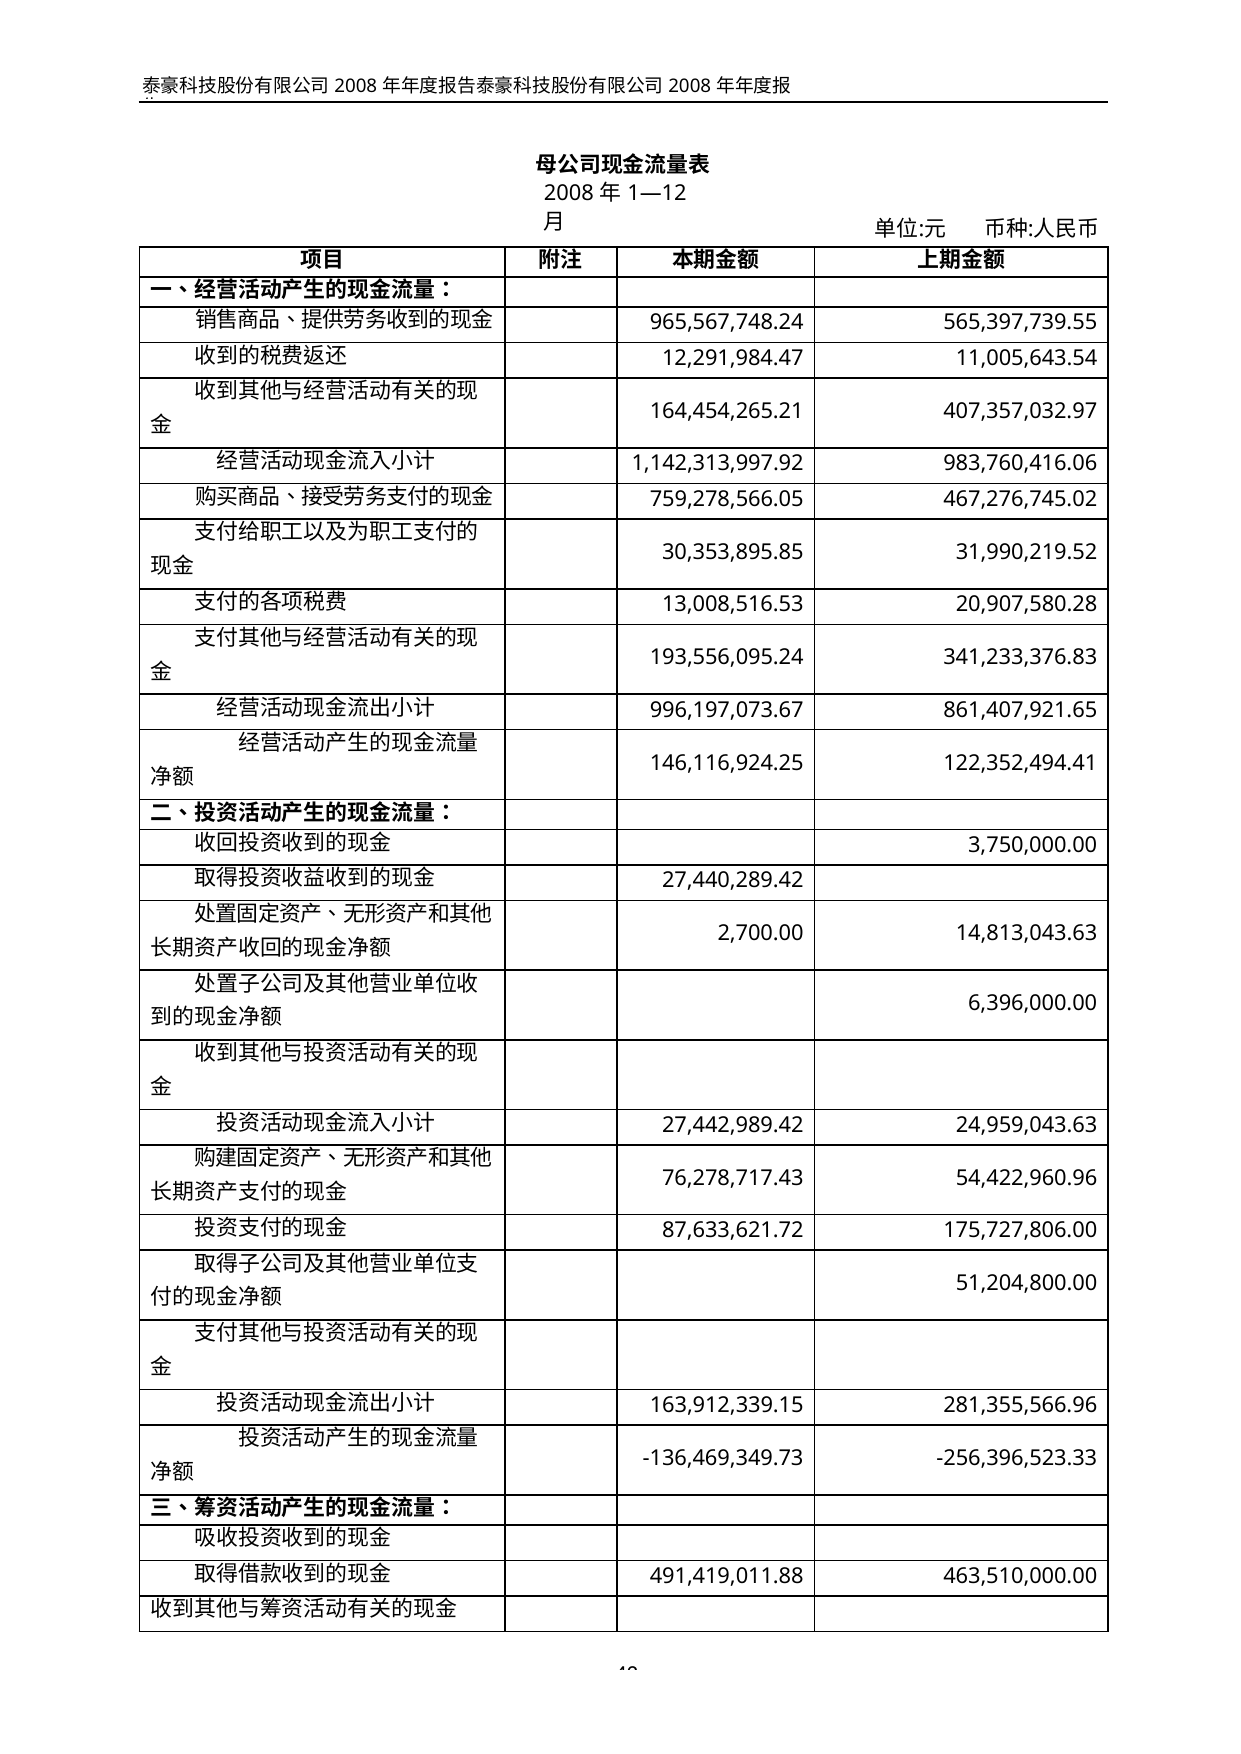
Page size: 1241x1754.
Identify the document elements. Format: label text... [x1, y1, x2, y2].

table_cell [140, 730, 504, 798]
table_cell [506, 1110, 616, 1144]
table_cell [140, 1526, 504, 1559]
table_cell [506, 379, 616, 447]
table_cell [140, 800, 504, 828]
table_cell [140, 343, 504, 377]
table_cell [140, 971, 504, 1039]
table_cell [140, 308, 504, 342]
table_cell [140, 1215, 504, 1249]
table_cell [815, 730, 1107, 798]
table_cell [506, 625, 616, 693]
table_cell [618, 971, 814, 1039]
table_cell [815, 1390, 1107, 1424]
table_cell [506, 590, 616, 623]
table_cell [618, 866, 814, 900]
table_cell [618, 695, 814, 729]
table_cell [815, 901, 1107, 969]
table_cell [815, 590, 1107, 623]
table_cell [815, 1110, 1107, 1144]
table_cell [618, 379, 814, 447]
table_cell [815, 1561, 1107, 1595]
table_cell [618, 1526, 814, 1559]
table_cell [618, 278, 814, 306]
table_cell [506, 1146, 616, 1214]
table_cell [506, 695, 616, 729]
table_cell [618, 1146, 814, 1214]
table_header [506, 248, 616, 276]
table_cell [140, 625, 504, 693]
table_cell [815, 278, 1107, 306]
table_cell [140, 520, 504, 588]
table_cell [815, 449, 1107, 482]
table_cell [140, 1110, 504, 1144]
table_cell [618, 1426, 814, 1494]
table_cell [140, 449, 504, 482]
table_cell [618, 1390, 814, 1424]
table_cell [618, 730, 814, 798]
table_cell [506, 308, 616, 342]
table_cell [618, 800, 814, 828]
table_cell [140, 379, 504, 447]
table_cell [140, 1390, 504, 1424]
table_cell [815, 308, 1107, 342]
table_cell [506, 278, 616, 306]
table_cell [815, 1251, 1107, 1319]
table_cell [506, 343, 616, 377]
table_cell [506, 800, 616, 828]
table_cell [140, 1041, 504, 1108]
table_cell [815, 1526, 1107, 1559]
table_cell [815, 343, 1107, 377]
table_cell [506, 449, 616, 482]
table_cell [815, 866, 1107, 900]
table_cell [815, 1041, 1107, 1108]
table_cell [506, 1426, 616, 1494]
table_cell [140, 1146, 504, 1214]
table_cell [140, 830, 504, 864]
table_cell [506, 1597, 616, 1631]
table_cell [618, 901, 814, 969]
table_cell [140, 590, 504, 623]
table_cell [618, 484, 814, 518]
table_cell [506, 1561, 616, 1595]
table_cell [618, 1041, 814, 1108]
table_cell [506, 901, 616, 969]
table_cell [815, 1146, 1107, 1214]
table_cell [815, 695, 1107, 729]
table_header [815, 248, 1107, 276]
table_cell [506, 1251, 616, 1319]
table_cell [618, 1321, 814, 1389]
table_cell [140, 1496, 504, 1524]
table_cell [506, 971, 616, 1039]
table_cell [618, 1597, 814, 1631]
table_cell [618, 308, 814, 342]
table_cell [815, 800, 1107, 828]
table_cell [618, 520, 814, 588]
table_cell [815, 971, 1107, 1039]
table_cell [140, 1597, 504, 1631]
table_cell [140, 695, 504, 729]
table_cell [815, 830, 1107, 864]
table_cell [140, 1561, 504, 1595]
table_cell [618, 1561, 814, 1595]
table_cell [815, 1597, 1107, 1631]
text 单位:元 币种:人民币 [874, 213, 1123, 243]
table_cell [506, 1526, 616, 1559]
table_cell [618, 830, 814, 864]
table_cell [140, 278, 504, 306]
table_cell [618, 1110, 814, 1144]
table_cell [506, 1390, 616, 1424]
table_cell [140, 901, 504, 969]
text 母公司现金流量表 2008 年 1—12 月 [535, 150, 713, 235]
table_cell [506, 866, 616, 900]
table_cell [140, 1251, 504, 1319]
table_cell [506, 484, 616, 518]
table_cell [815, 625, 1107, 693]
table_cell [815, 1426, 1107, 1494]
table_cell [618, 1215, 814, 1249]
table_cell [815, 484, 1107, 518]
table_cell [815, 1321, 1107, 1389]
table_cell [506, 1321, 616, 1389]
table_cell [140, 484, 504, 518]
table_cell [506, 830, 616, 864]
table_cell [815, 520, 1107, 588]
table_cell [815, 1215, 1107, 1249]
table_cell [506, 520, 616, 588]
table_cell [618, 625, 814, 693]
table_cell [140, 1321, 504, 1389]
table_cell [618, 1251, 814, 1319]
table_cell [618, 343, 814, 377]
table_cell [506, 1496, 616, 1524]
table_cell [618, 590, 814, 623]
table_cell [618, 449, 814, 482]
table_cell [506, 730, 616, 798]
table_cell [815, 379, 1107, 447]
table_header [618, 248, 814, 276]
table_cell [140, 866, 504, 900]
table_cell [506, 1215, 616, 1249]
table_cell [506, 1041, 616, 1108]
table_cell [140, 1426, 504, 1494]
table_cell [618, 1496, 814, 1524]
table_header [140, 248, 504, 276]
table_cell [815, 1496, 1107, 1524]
